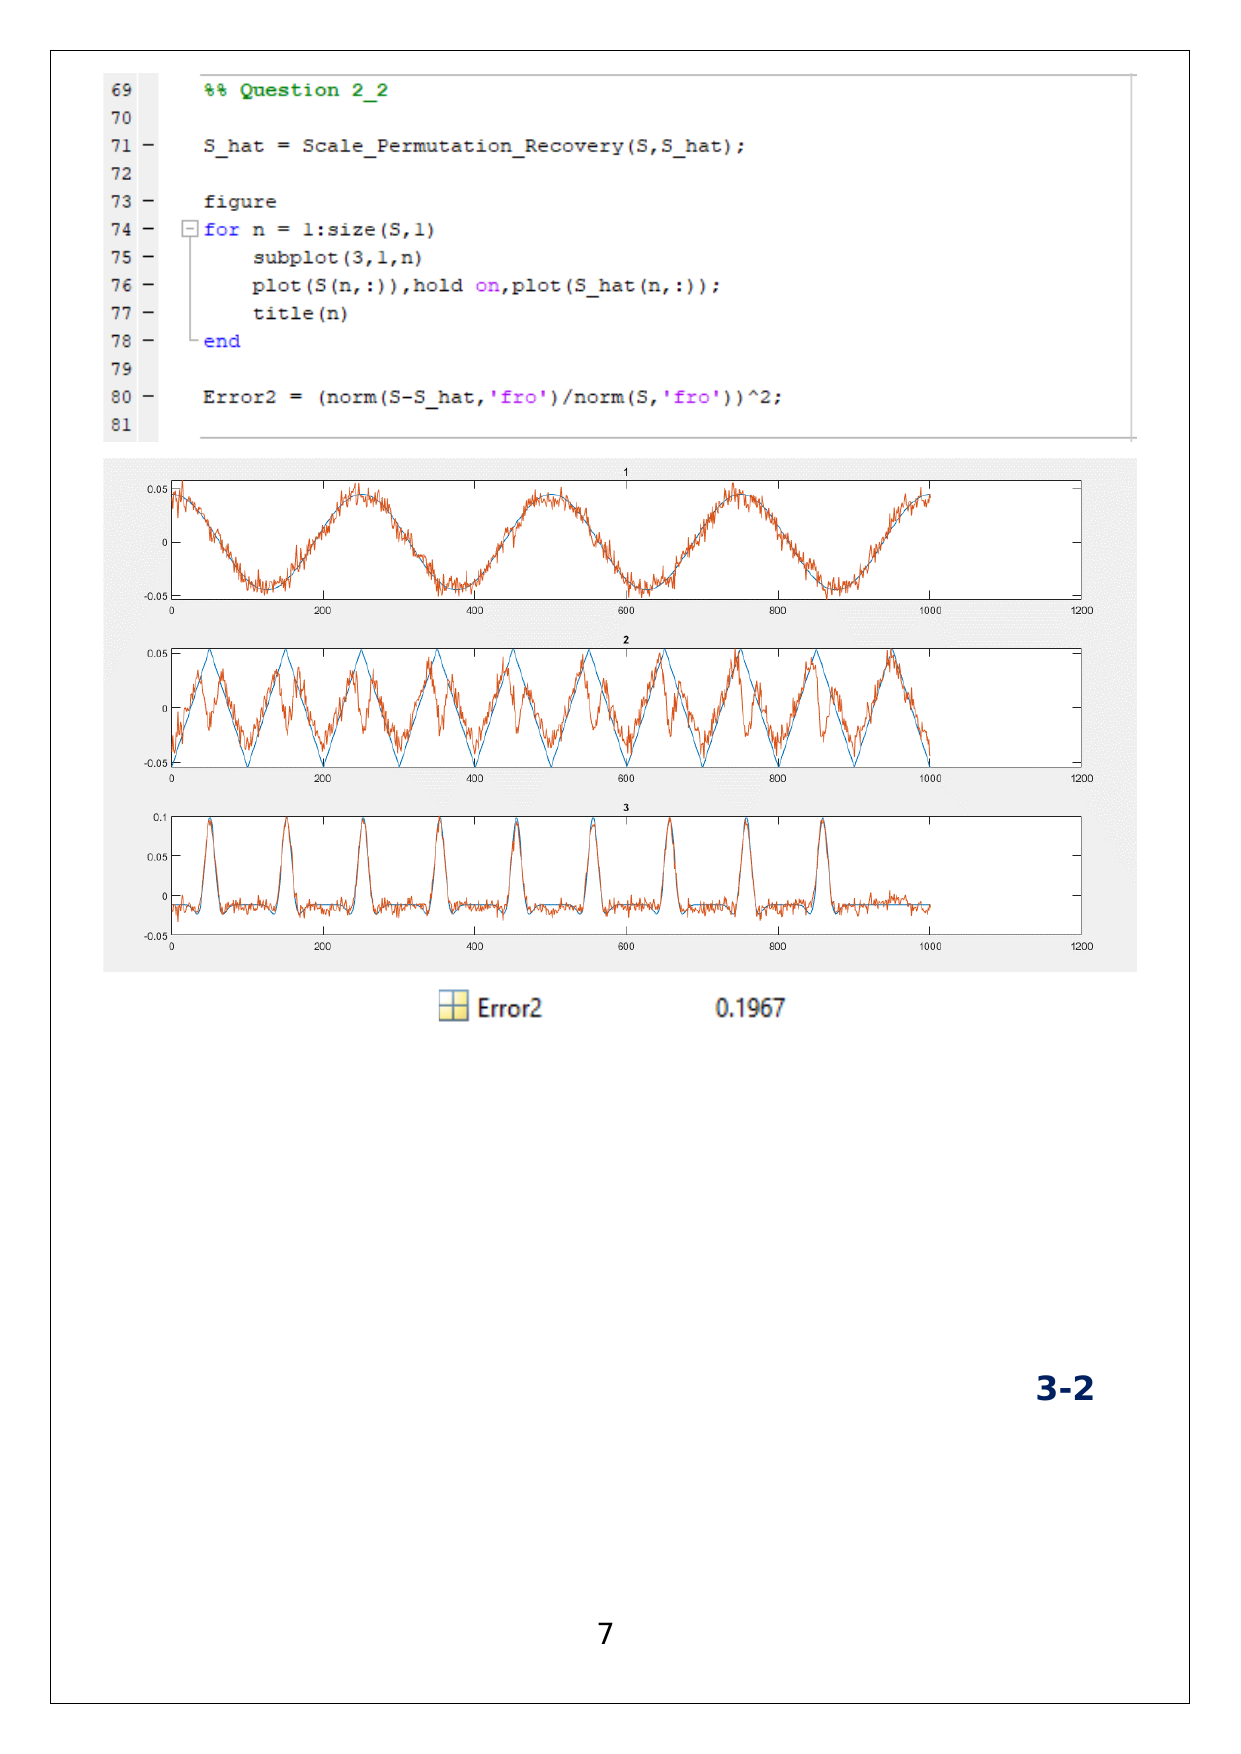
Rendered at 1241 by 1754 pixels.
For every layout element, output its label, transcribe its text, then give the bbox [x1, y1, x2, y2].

picture [438, 988, 802, 1026]
picture [103, 458, 1137, 972]
picture [103, 73, 1137, 442]
subtitle 3-2 [103, 1369, 1137, 1408]
